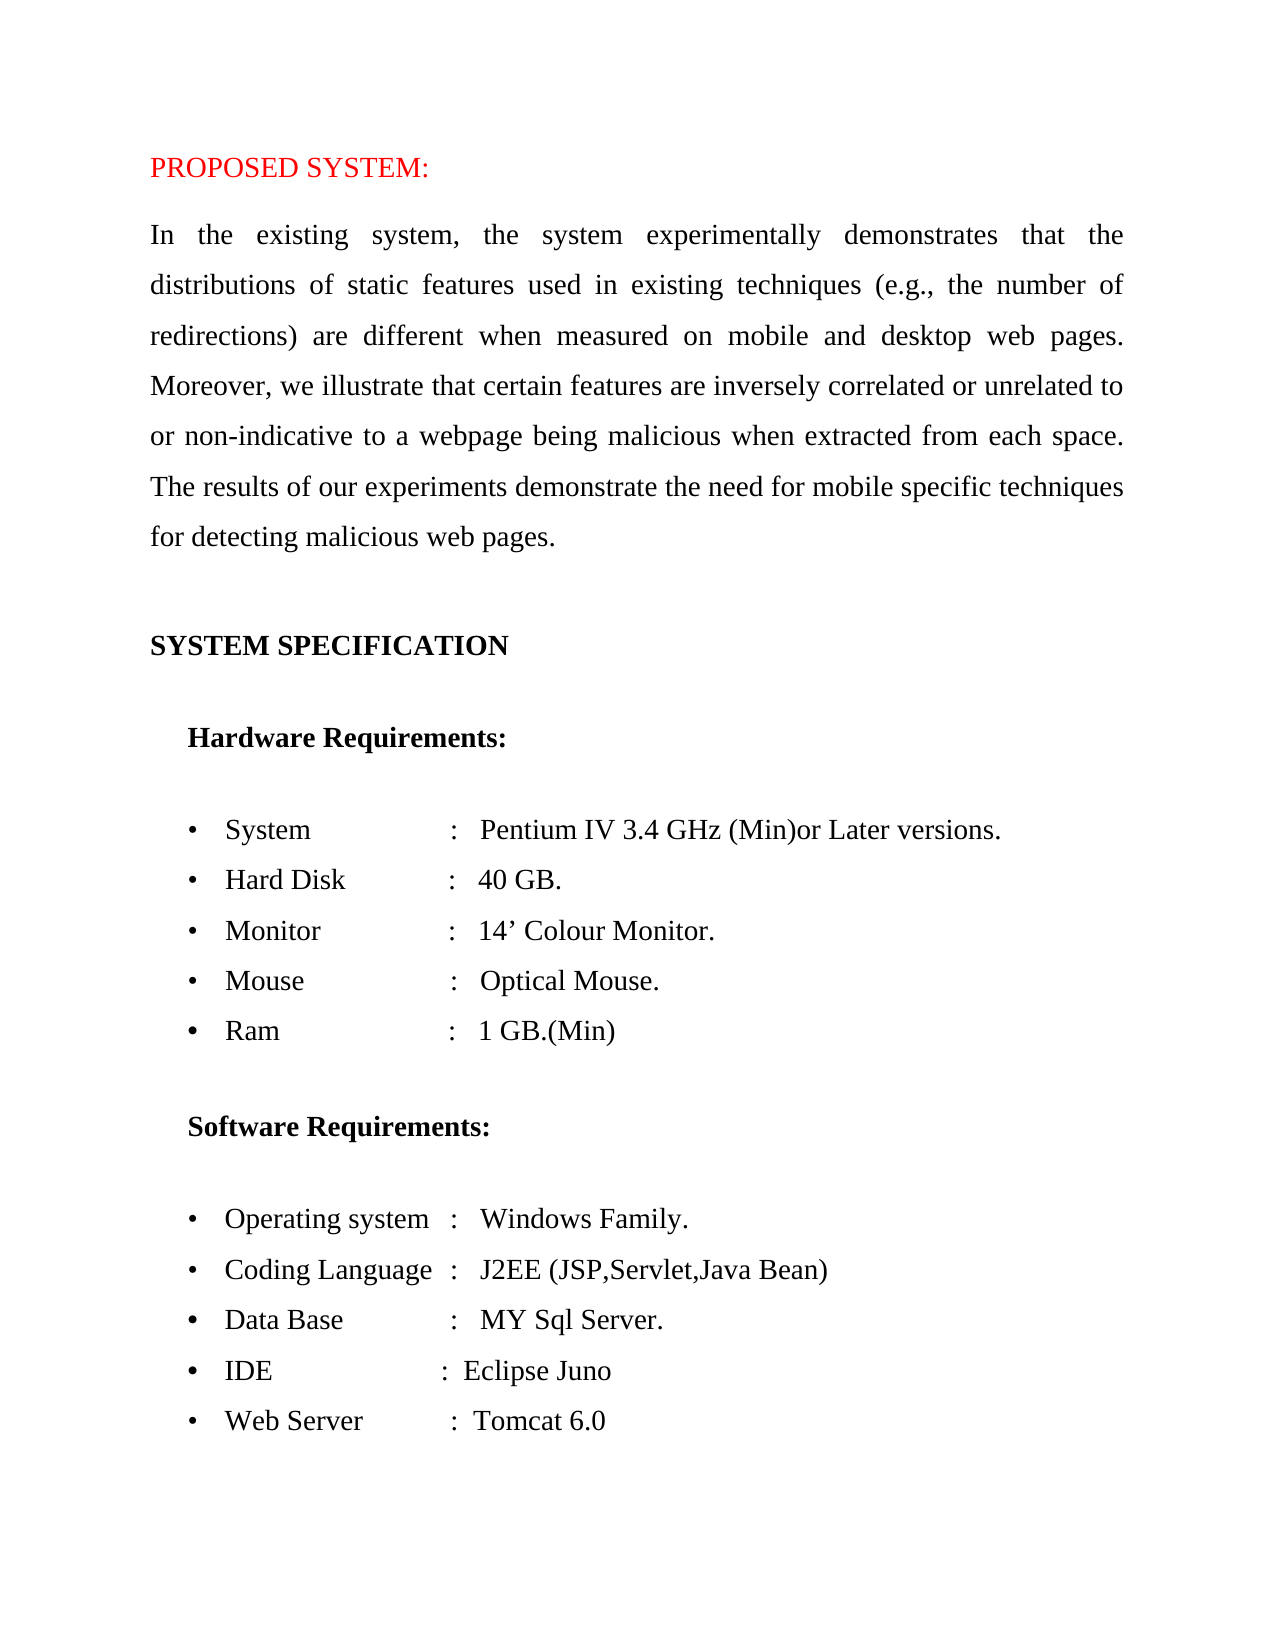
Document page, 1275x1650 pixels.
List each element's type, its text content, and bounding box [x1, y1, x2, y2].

list Web Server : Tomcat 6.0 [187, 1403, 1125, 1436]
list Monitor : 14’ Colour Monitor. [187, 913, 1125, 946]
list Coding Language : J2EE (JSP,Servlet,Java Bean) [187, 1252, 1125, 1286]
list Data Base : MY Sql Server. [187, 1302, 1125, 1336]
list System : Pentium IV 3.4 GHz (Min)or Later versions. [187, 812, 1125, 846]
list Hard Disk : 40 GB. [187, 862, 1125, 896]
text Hardware Requirements: [187, 720, 1125, 753]
list Ram : 1 GB.(Min) [187, 1013, 1125, 1047]
text Software Requirements: [187, 1109, 1125, 1143]
text SYSTEM SPECIFICATION [150, 628, 1125, 661]
list Operating system : Windows Family. [187, 1202, 1125, 1235]
list IDE : Eclipse Juno [187, 1353, 1125, 1386]
text PROPOSED SYSTEM: [150, 150, 1125, 183]
text In the existing system, the system experimentally demonstrates that the distributions of static features used in existing techniques (e.g., the number of redirections) are different when measured on mobile and desktop web pages. Moreover, we illustrate that certain features are inversely correlated or unrelated to or non-indicative to a webpage being malicious when extracted from each space. The results of our experiments demonstrate the need for mobile specific techniques for detecting malicious web pages. [150, 217, 1125, 552]
list Mouse : Optical Mouse. [187, 963, 1125, 996]
